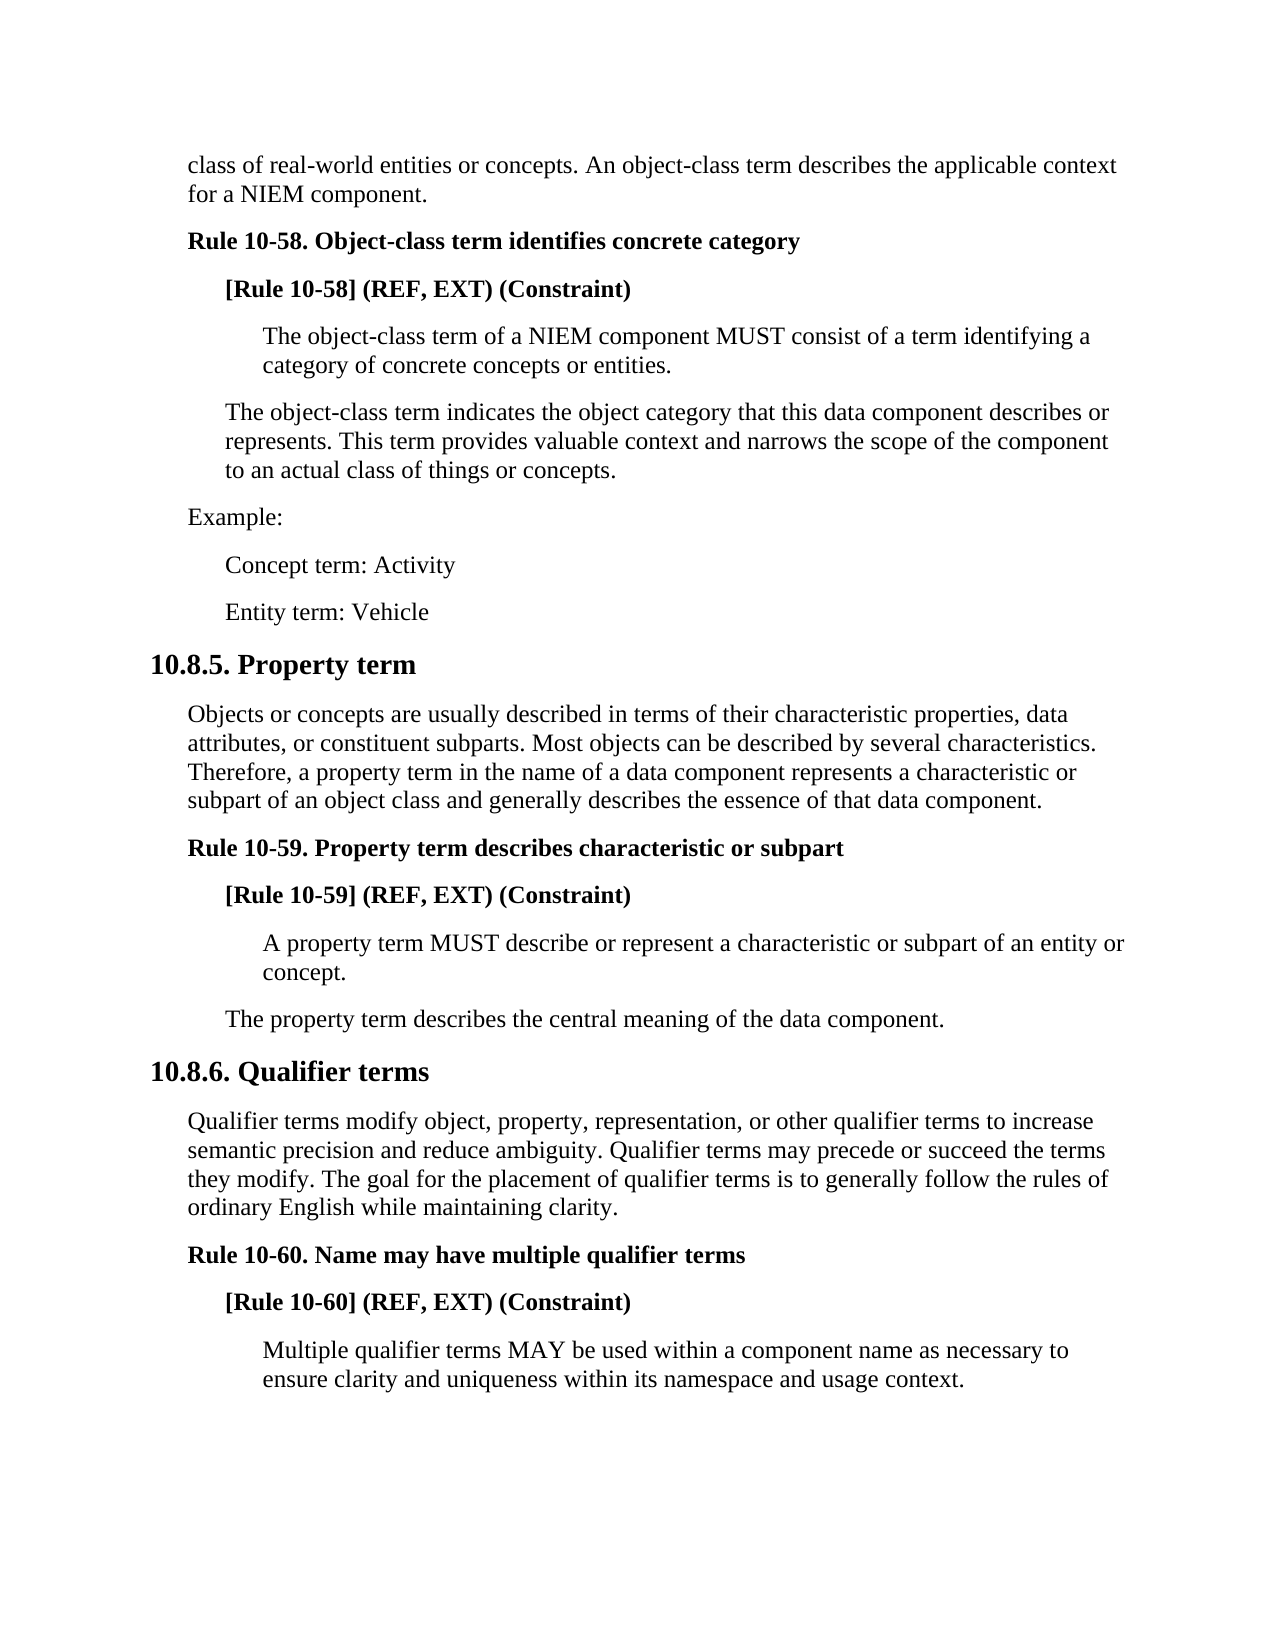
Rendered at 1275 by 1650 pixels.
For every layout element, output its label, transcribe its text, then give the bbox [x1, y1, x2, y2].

text Qualifier terms modify object, property, representation, or other qualifier terms to increase semantic precision and reduce ambiguity. Qualifier terms may precede or succeed the terms they modify. The goal for the placement of qualifier terms is to generally follow the rules of ordinary English while maintaining clarity. [187, 1106, 1125, 1221]
text The object-class term of a NIEM component MUST consist of a term identifying a category of concrete concepts or entities. [262, 321, 1125, 379]
text Rule 10-59. Property term describes characteristic or subpart [187, 833, 1125, 862]
text Multiple qualifier terms MAY be used within a component name as necessary to ensure clarity and uniqueness within its namespace and usage context. [262, 1335, 1125, 1392]
text [Rule 10-59] (REF, EXT) (Constraint) [225, 881, 1125, 909]
subtitle 10.8.5. Property term [150, 647, 1125, 681]
text Example: [187, 502, 1125, 531]
text [Rule 10-58] (REF, EXT) (Constraint) [225, 274, 1125, 302]
text [Rule 10-60] (REF, EXT) (Constraint) [225, 1287, 1125, 1316]
text The object-class term indicates the object category that this data component describes or represents. This term provides valuable context and narrows the scope of the component to an actual class of things or concepts. [225, 397, 1125, 484]
text Entity term: Vehicle [225, 597, 1125, 626]
text Objects or concepts are usually described in terms of their characteristic properties, data attributes, or constituent subparts. Most objects can be described by several characteristics. Therefore, a property term in the name of a data component represents a characteristic or subpart of an object class and generally describes the essence of that data component. [187, 699, 1125, 814]
text The property term describes the central meaning of the data component. [225, 1004, 1125, 1033]
text Rule 10-60. Name may have multiple qualifier terms [187, 1240, 1125, 1269]
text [187, 150, 1125, 207]
subtitle 10.8.6. Qualifier terms [150, 1054, 1125, 1087]
text Concept term: Activity [225, 550, 1125, 579]
text Rule 10-58. Object-class term identifies concrete category [187, 226, 1125, 255]
text A property term MUST describe or represent a characteristic or subpart of an entity or concept. [262, 928, 1125, 986]
